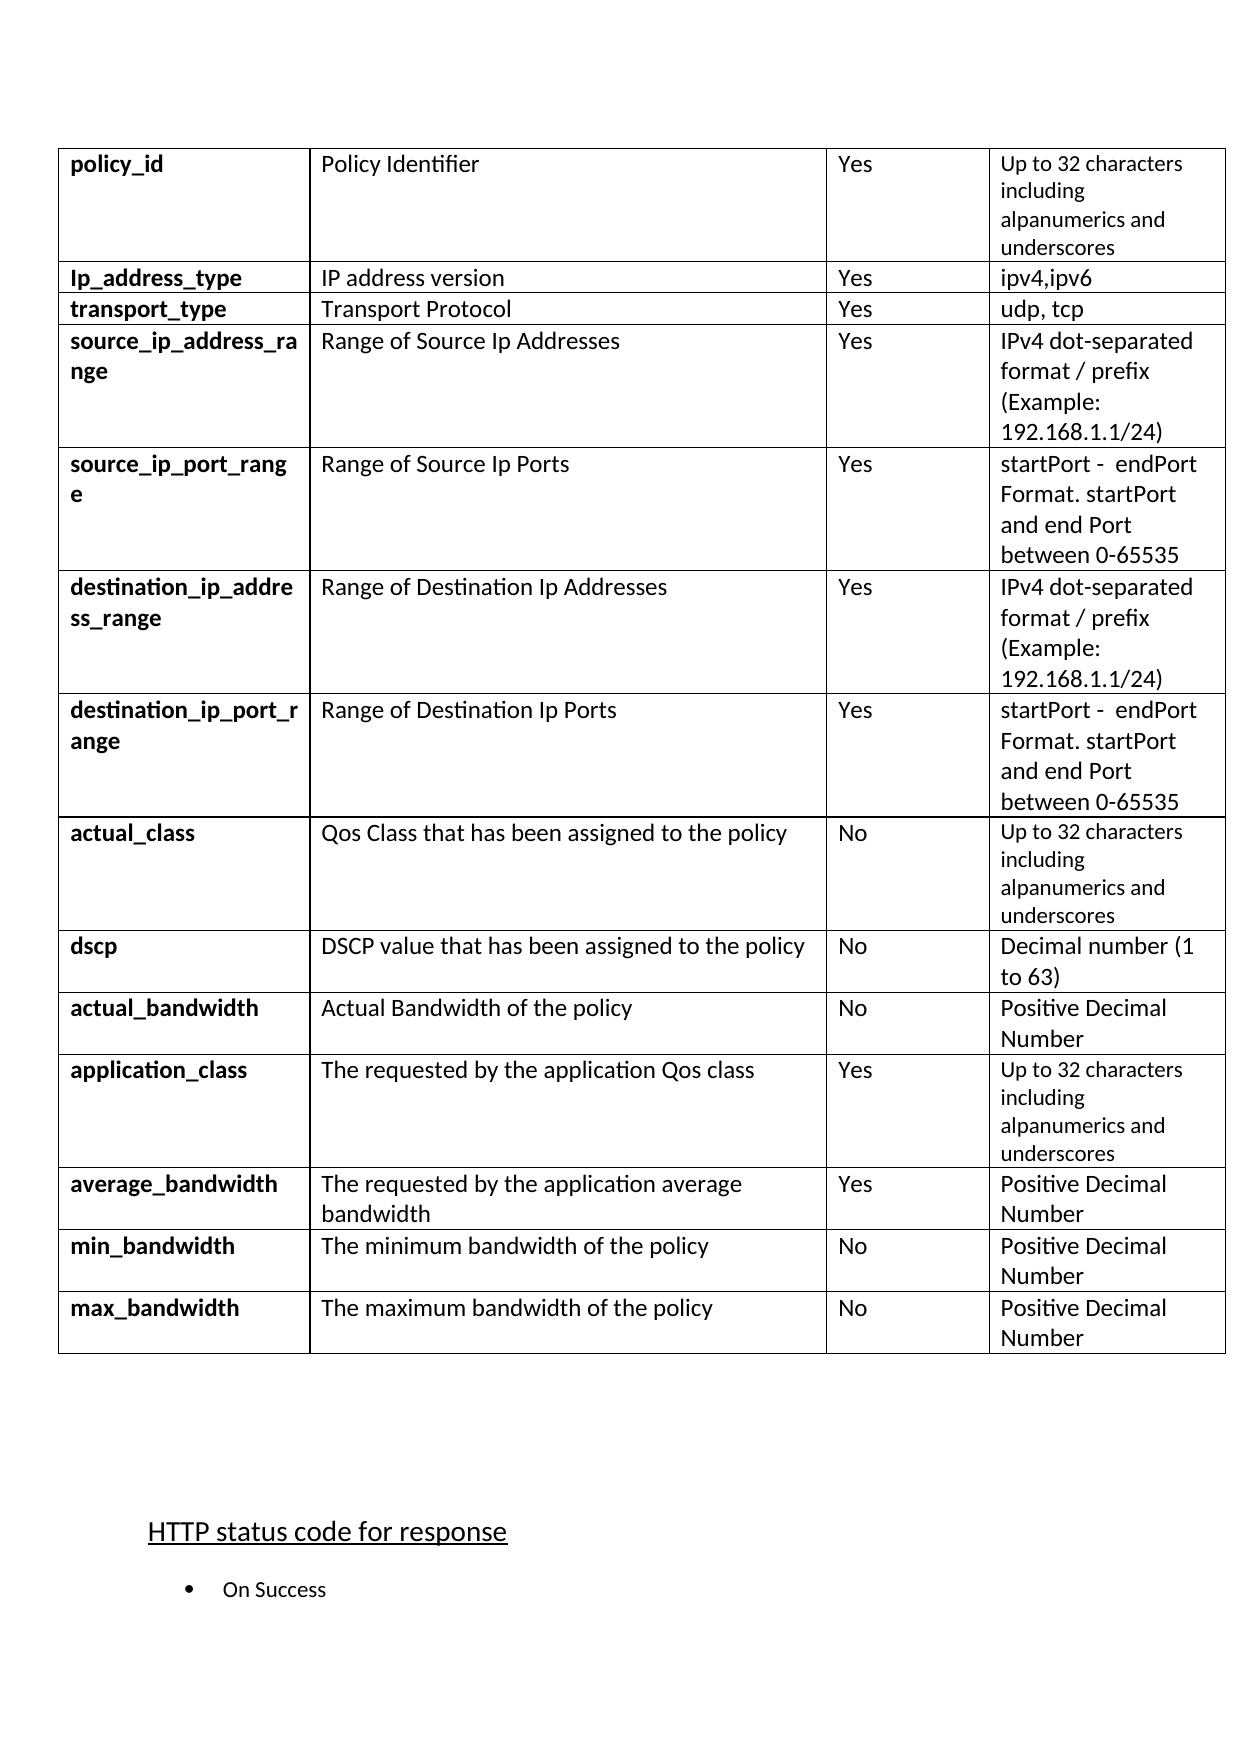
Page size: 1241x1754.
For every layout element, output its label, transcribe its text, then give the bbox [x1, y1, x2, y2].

table_cell No [827, 1292, 989, 1353]
table_cell average_bandwidth [59, 1168, 309, 1229]
table_cell The minimum bandwidth of the policy [311, 1230, 826, 1291]
table_cell No [827, 931, 989, 992]
table_cell udp, tcp [990, 293, 1225, 324]
table_cell Yes [827, 262, 989, 292]
table_cell IPv4 dot-separated format / prefix (Example: 192.168.1.1/24) [990, 571, 1225, 693]
table_cell Positive Decimal Number [990, 1230, 1225, 1291]
table_cell Ip_address_type [59, 262, 309, 292]
table_cell max_bandwidth [59, 1292, 309, 1353]
table_cell Decimal number (1 to 63) [990, 931, 1225, 992]
table_cell Qos Class that has been assigned to the policy [311, 818, 826, 929]
table_cell Range of Source Ip Ports [311, 448, 826, 570]
table_cell Yes [827, 293, 989, 324]
table_cell Policy Identifier [311, 149, 826, 261]
table_cell startPort - endPort Format. startPort and end Port between 0-65535 [990, 448, 1225, 570]
table_cell No [827, 818, 989, 929]
table_cell Positive Decimal Number [990, 1292, 1225, 1353]
table_cell transport_type [59, 293, 309, 324]
table_cell IPv4 dot-separated format / prefix (Example: 192.168.1.1/24) [990, 325, 1225, 447]
table_cell Positive Decimal Number [990, 1168, 1225, 1229]
table_cell DSCP value that has been assigned to the policy [311, 931, 826, 992]
table_cell Up to 32 characters including alpanumerics and underscores [990, 818, 1225, 929]
table_cell destination_ip_port_range [59, 694, 309, 816]
table_cell Transport Protocol [311, 293, 826, 324]
table_cell destination_ip_address_range [59, 571, 309, 693]
list On Success [185, 1575, 1093, 1603]
text HTTP status code for response [148, 1513, 1093, 1549]
table_cell ipv4,ipv6 [990, 262, 1225, 292]
table_cell IP address version [311, 262, 826, 292]
table_cell Up to 32 characters including alpanumerics and underscores [990, 1055, 1225, 1167]
table_cell Yes [827, 448, 989, 570]
table_cell Range of Source Ip Addresses [311, 325, 826, 447]
table_cell No [827, 1230, 989, 1291]
table_cell Positive Decimal Number [990, 993, 1225, 1054]
table_cell application_class [59, 1055, 309, 1167]
table_cell Range of Destination Ip Ports [311, 694, 826, 816]
table_cell actual_bandwidth [59, 993, 309, 1054]
table_cell Range of Destination Ip Addresses [311, 571, 826, 693]
table_cell No [827, 993, 989, 1054]
table_cell min_bandwidth [59, 1230, 309, 1291]
table_cell Yes [827, 1168, 989, 1229]
table_cell Yes [827, 1055, 989, 1167]
table_cell The maximum bandwidth of the policy [311, 1292, 826, 1353]
table_cell dscp [59, 931, 309, 992]
table_cell Yes [827, 149, 989, 261]
table_cell source_ip_port_range [59, 448, 309, 570]
table_cell startPort - endPort Format. startPort and end Port between 0-65535 [990, 694, 1225, 816]
table_cell source_ip_address_range [59, 325, 309, 447]
table_cell Yes [827, 325, 989, 447]
table_cell policy_id [59, 149, 309, 261]
table_cell Yes [827, 571, 989, 693]
table_cell actual_class [59, 818, 309, 929]
table_cell The requested by the application average bandwidth [311, 1168, 826, 1229]
table_cell The requested by the application Qos class [311, 1055, 826, 1167]
table_cell Up to 32 characters including alpanumerics and underscores [990, 149, 1225, 261]
table_cell Yes [827, 694, 989, 816]
table_cell Actual Bandwidth of the policy [311, 993, 826, 1054]
